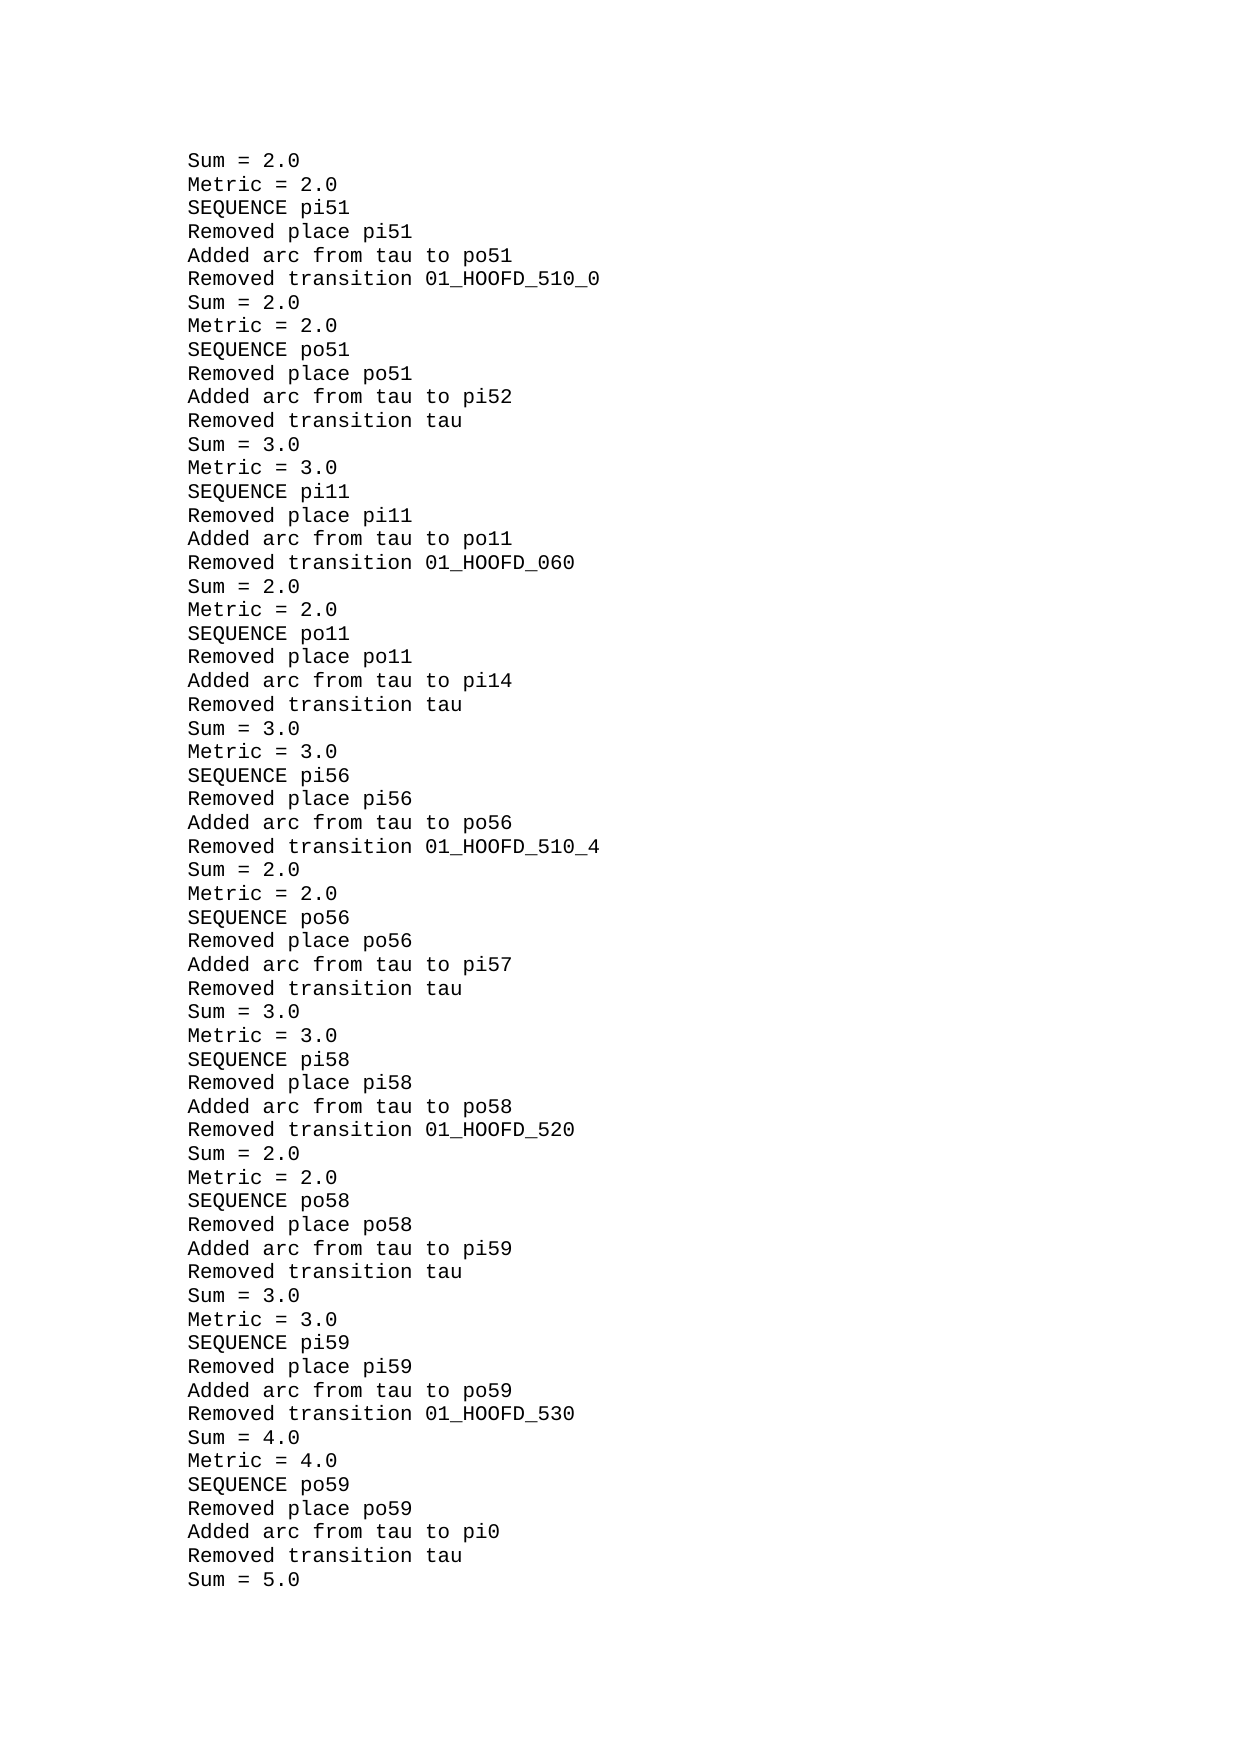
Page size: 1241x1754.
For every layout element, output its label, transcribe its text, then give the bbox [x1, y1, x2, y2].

text Removed place po56 [187, 930, 1053, 954]
text Sum = 3.0 [187, 434, 1053, 457]
text Sum = 4.0 [187, 1427, 1053, 1451]
text Added arc from tau to pi14 [187, 670, 1053, 694]
text Removed place pi58 [187, 1072, 1053, 1096]
text Metric = 3.0 [187, 457, 1053, 481]
text Removed place pi11 [187, 505, 1053, 528]
text Removed transition 01_HOOFD_530 [187, 1403, 1053, 1427]
text Removed transition tau [187, 1261, 1053, 1285]
text Sum = 2.0 [187, 576, 1053, 599]
text Added arc from tau to pi59 [187, 1238, 1053, 1261]
text Removed place po59 [187, 1498, 1053, 1521]
text Added arc from tau to pi57 [187, 954, 1053, 978]
text Sum = 3.0 [187, 1001, 1053, 1025]
text Sum = 2.0 [187, 292, 1053, 316]
text Added arc from tau to pi0 [187, 1521, 1053, 1545]
text SEQUENCE po59 [187, 1474, 1053, 1498]
text Removed transition 01_HOOFD_510_4 [187, 836, 1053, 859]
text Metric = 3.0 [187, 1025, 1053, 1048]
text Metric = 2.0 [187, 316, 1053, 339]
text Removed place po51 [187, 363, 1053, 386]
text Added arc from tau to po59 [187, 1379, 1053, 1403]
text SEQUENCE pi59 [187, 1332, 1053, 1356]
text Metric = 2.0 [187, 1167, 1053, 1190]
text Added arc from tau to po56 [187, 812, 1053, 836]
text Added arc from tau to po51 [187, 244, 1053, 268]
text Removed place pi51 [187, 221, 1053, 244]
text SEQUENCE po58 [187, 1190, 1053, 1214]
text SEQUENCE po11 [187, 623, 1053, 647]
text Removed place pi56 [187, 788, 1053, 812]
text Removed transition 01_HOOFD_510_0 [187, 268, 1053, 292]
text Metric = 4.0 [187, 1451, 1053, 1474]
text SEQUENCE pi58 [187, 1048, 1053, 1072]
text Metric = 3.0 [187, 1309, 1053, 1332]
text Removed transition tau [187, 694, 1053, 717]
text Metric = 2.0 [187, 599, 1053, 623]
text Sum = 5.0 [187, 1569, 1053, 1592]
text Added arc from tau to po11 [187, 528, 1053, 552]
text Removed place pi59 [187, 1356, 1053, 1379]
text SEQUENCE pi51 [187, 197, 1053, 221]
text SEQUENCE po51 [187, 339, 1053, 363]
text SEQUENCE pi11 [187, 481, 1053, 505]
text Sum = 2.0 [187, 859, 1053, 883]
text Sum = 3.0 [187, 1285, 1053, 1309]
text Sum = 3.0 [187, 717, 1053, 741]
text Removed place po58 [187, 1214, 1053, 1238]
text Added arc from tau to pi52 [187, 386, 1053, 410]
text Removed transition tau [187, 410, 1053, 434]
text Metric = 2.0 [187, 883, 1053, 907]
text SEQUENCE po56 [187, 907, 1053, 930]
text Removed transition 01_HOOFD_060 [187, 552, 1053, 576]
text Removed transition 01_HOOFD_520 [187, 1119, 1053, 1143]
text Sum = 2.0 [187, 1143, 1053, 1167]
text Removed place po11 [187, 647, 1053, 670]
text Removed transition tau [187, 1545, 1053, 1569]
text SEQUENCE pi56 [187, 765, 1053, 788]
text Removed transition tau [187, 978, 1053, 1001]
text Metric = 2.0 [187, 174, 1053, 197]
text Sum = 2.0 [187, 150, 1053, 174]
text Added arc from tau to po58 [187, 1096, 1053, 1119]
text Metric = 3.0 [187, 741, 1053, 765]
